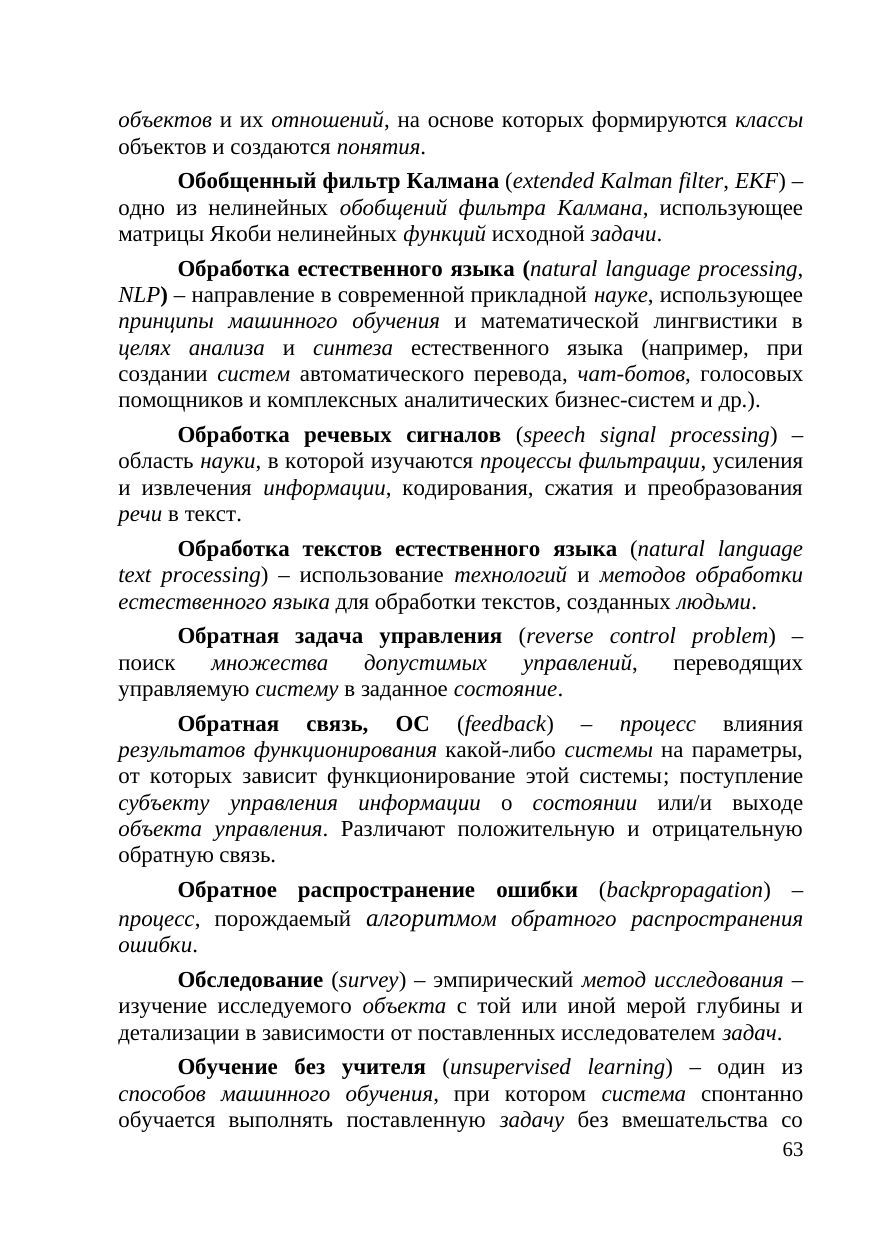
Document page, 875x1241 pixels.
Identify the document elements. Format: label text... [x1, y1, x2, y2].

text Обобщенный фильтр Калмана (extended Kalman filter, EKF) – одно из нелинейных обобщений фильтра Калмана, использующее матрицы Якоби нелинейных функций исходной задачи. [118, 167, 803, 246]
text Обследование (survey) – эмпирический метод исследования – изучение исследуемого объекта с той или иной мерой глубины и детализации в зависимости от поставленных исследователем задач. [118, 966, 803, 1045]
text Обработка естественного языка (natural language processing, NLP) – направление в современной прикладной науке, использующее принципы машинного обучения и математической лингвистики в целях анализа и синтеза естественного языка (например, при создании систем автоматического перевода, чат-ботов, голосовых помощников и комплексных аналитических бизнес-систем и др.). [118, 255, 803, 413]
text Обратная задача управления (reverse control problem) – поиск множества допустимых управлений, переводящих управляемую систему в заданное состояние. [118, 622, 803, 701]
text Обработка текстов естественного языка (natural language text processing) – использование технологий и методов обработки естественного языка для обработки текстов, созданных людьми. [118, 535, 803, 614]
text Обработка речевых сигналов (speech signal processing) – область науки, в которой изучаются процессы фильтрации, усиления и извлечения информации, кодирования, сжатия и преобразования речи в текст. [118, 421, 803, 527]
text Обратное распространение ошибки (backpropagation) – процесс, порождаемый алгоритмом обратного распространения ошибки. [118, 876, 803, 958]
text Обратная связь, ОС (feedback) – процесс влияния результатов функционирования какой-либо системы на параметры, от которых зависит функционирование этой системы; поступление субъекту управления информации о состоянии или/и выходе объекта управления. Различают положительную и отрицательную обратную связь. [118, 710, 803, 868]
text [118, 106, 803, 159]
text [118, 1053, 803, 1132]
